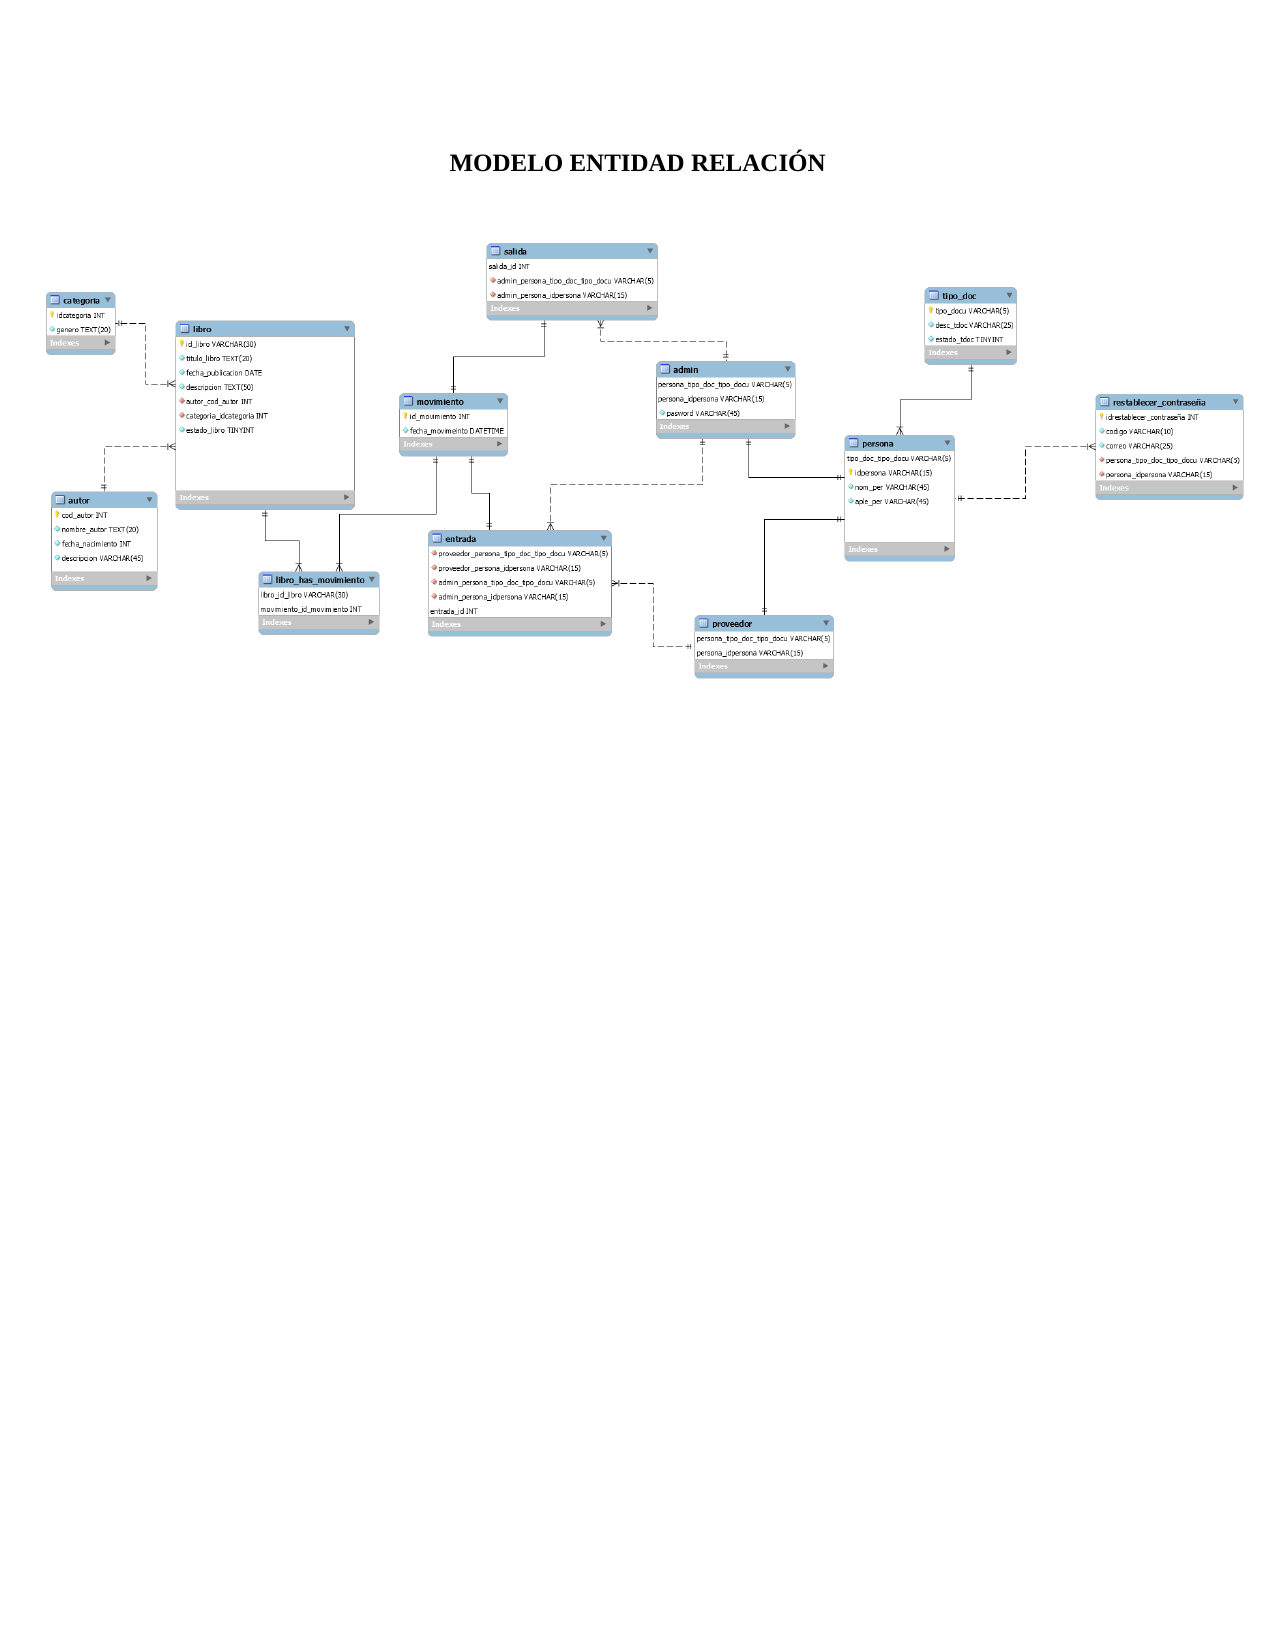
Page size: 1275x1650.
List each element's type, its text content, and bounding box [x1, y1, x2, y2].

picture [39, 236, 1248, 684]
text MODELO ENTIDAD RELACIÓN [177, 148, 1098, 176]
